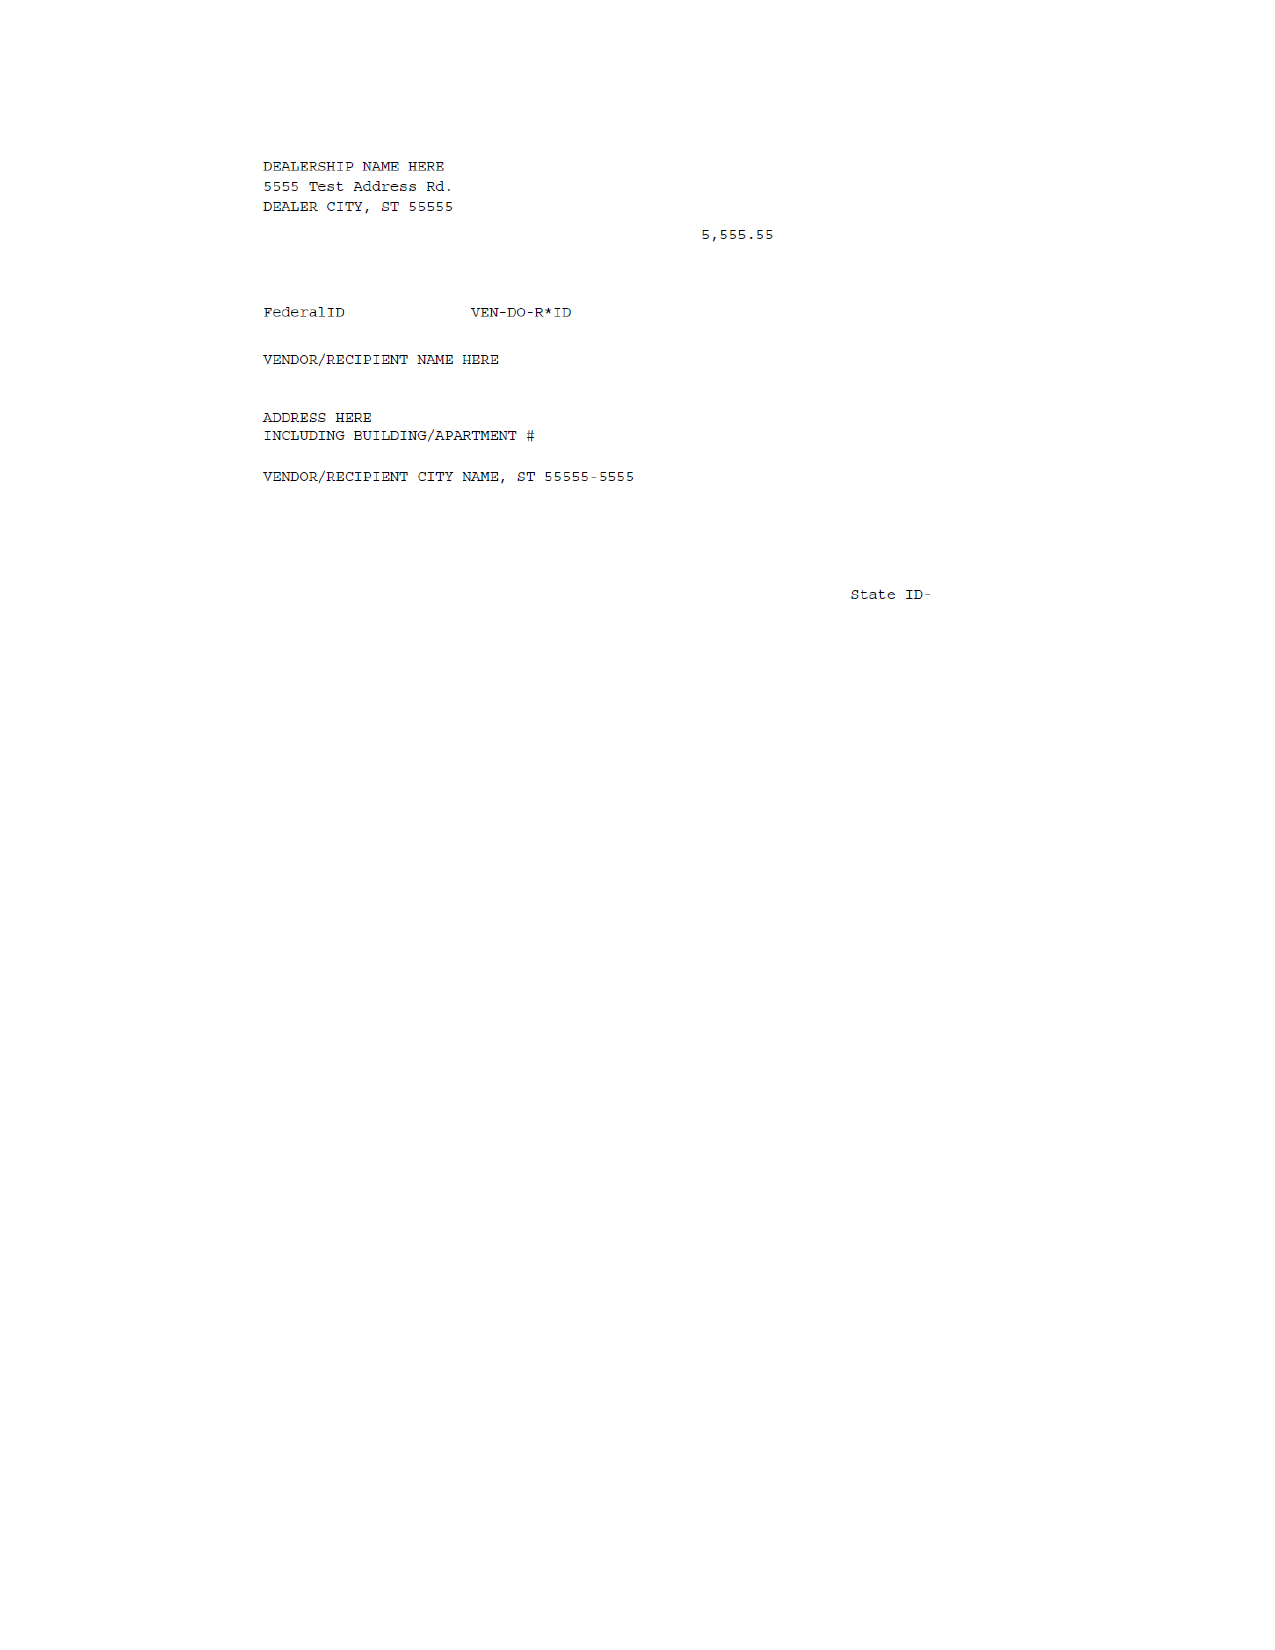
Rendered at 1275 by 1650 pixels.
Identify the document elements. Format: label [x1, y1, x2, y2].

picture [246, 150, 1029, 631]
